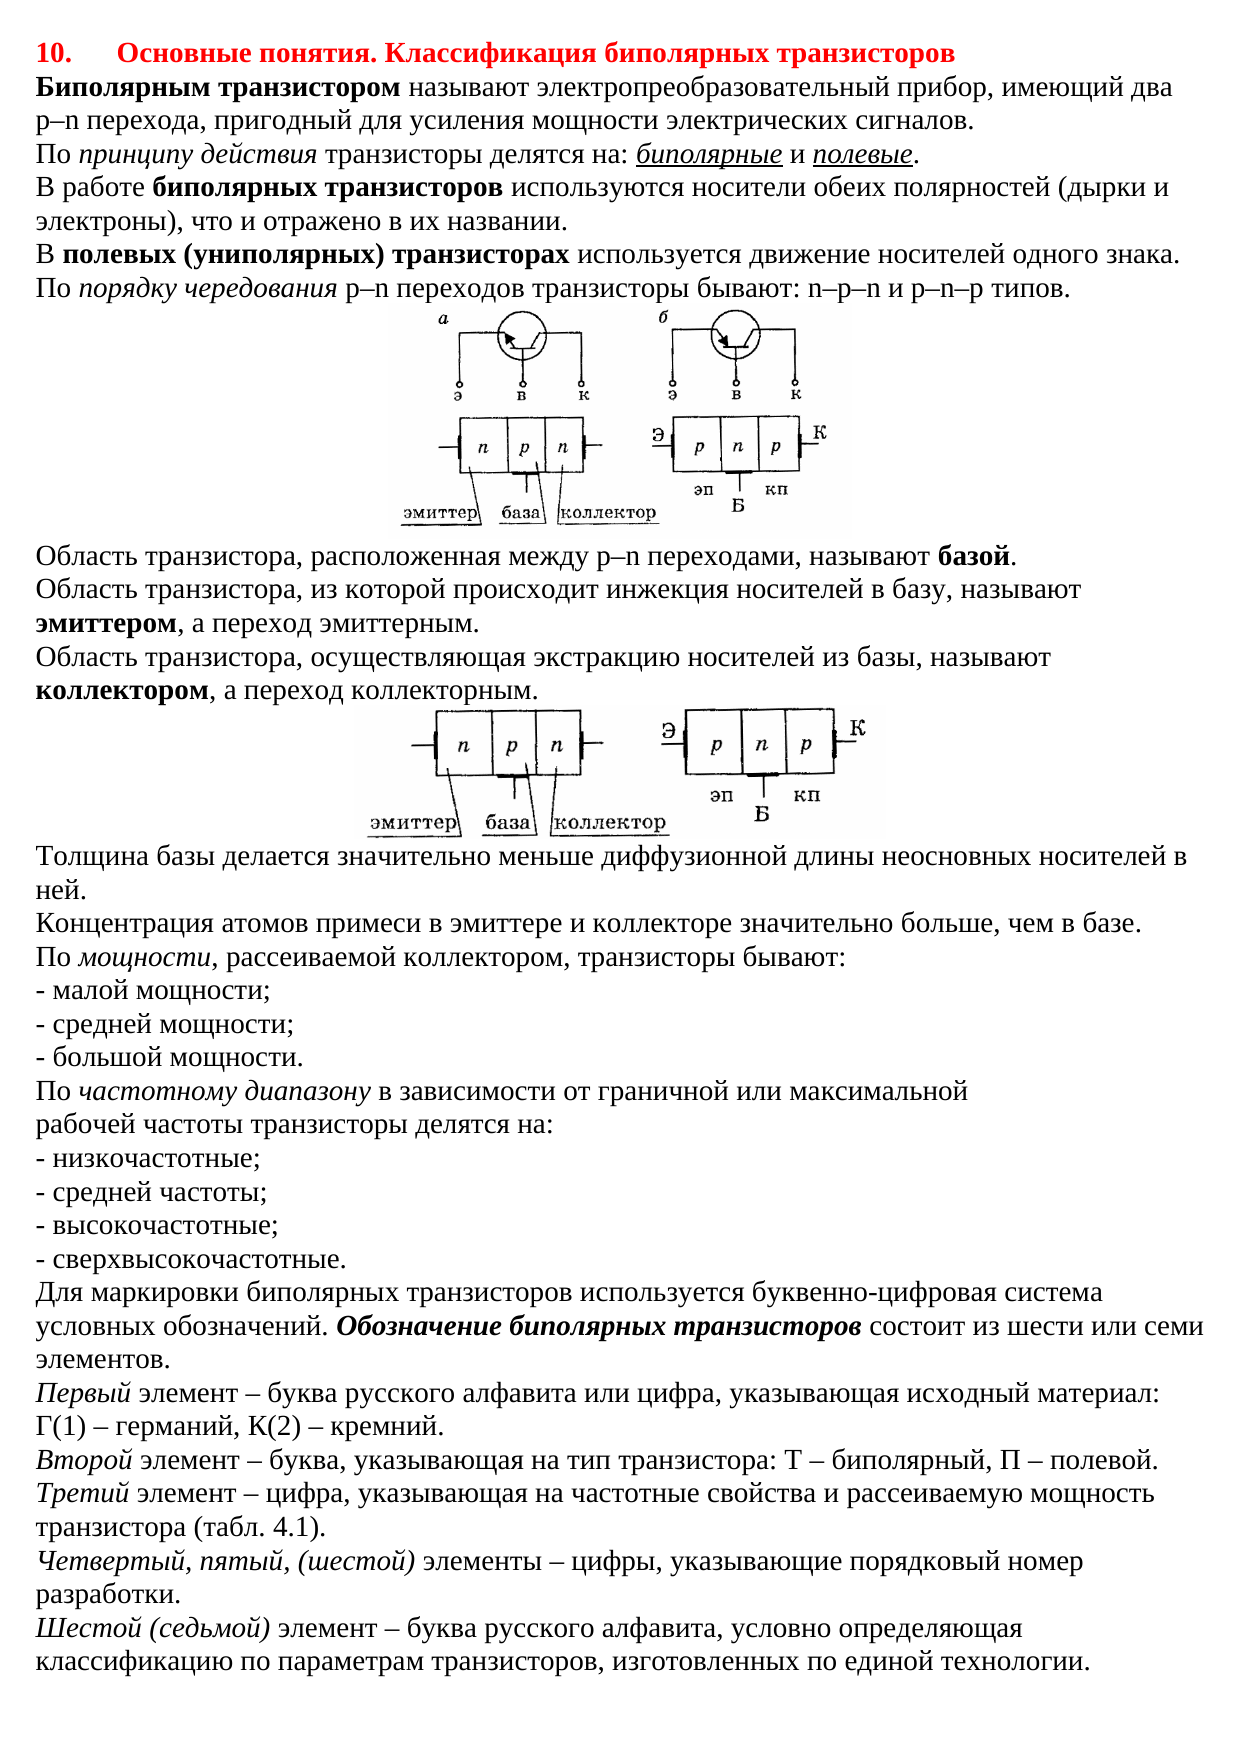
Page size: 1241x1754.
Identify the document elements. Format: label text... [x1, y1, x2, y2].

text Биполярным транзистором называют электропреобразовательный прибор, имеющий два p–n перехода, пригодный для усиления мощности электрических сигналов. [35, 69, 1205, 136]
text По порядку чередования p–n переходов транзисторы бывают: n–p–n и p–n–p типов. [35, 270, 1205, 304]
text - большой мощности. [35, 1039, 1205, 1073]
text В полевых (униполярных) транзисторах используется движение носителей одного знака. [35, 237, 1205, 270]
list Основные понятия. Классификация биполярных транзисторов [35, 35, 1205, 69]
text Для маркировки биполярных транзисторов используется буквенно-цифровая система условных обозначений. Обозначение биполярных транзисторов состоит из шести или семи элементов. [35, 1274, 1205, 1375]
text По принципу действия транзисторы делятся на: биполярные и полевые. [35, 136, 1205, 169]
text Третий элемент – цифра, указывающая на частотные свойства и рассеиваемую мощность транзистора (табл. 4.1). [35, 1476, 1205, 1543]
text - средней мощности; [35, 1006, 1205, 1039]
text рабочей частоты транзисторы делятся на: [35, 1107, 1205, 1140]
text Первый элемент – буква русского алфавита или цифра, указывающая исходный материал: Г(1) – германий, К(2) – кремний. [35, 1375, 1205, 1442]
text Область транзистора, из которой происходит инжекция носителей в базу, называют эмиттером, а переход эмиттерным. [35, 572, 1205, 639]
text Толщина базы делается значительно меньше диффузионной длины неосновных носителей в ней. [35, 838, 1205, 905]
text - высокочастотные; [35, 1207, 1205, 1241]
text В работе биполярных транзисторов используются носители обеих полярностей (дырки и электроны), что и отражено в их названии. [35, 169, 1205, 237]
picture [354, 705, 887, 839]
text - средней частоты; [35, 1174, 1205, 1207]
text По мощности, рассеиваемой коллектором, транзисторы бывают: [35, 939, 1205, 972]
text - сверхвысокочастотные. [35, 1241, 1205, 1274]
text По частотному диапазону в зависимости от граничной или максимальной [35, 1073, 1205, 1107]
picture [387, 303, 853, 539]
text Область транзистора, расположенная между p–n переходами, называют базой. [35, 538, 1205, 572]
text Второй элемент – буква, указывающая на тип транзистора: Т – биполярный, П – полевой. [35, 1442, 1205, 1476]
text Концентрация атомов примеси в эмиттере и коллекторе значительно больше, чем в базе. [35, 905, 1205, 939]
text Шестой (седьмой) элемент – буква русского алфавита, условно определяющая классификацию по параметрам транзисторов, изготовленных по единой технологии. [35, 1610, 1205, 1677]
text - малой мощности; [35, 972, 1205, 1006]
text Область транзистора, осуществляющая экстракцию носителей из базы, называют коллектором, а переход коллекторным. [35, 639, 1205, 706]
text Четвертый, пятый, (шестой) элементы – цифры, указывающие порядковый номер разработки. [35, 1543, 1205, 1610]
text - низкочастотные; [35, 1140, 1205, 1174]
